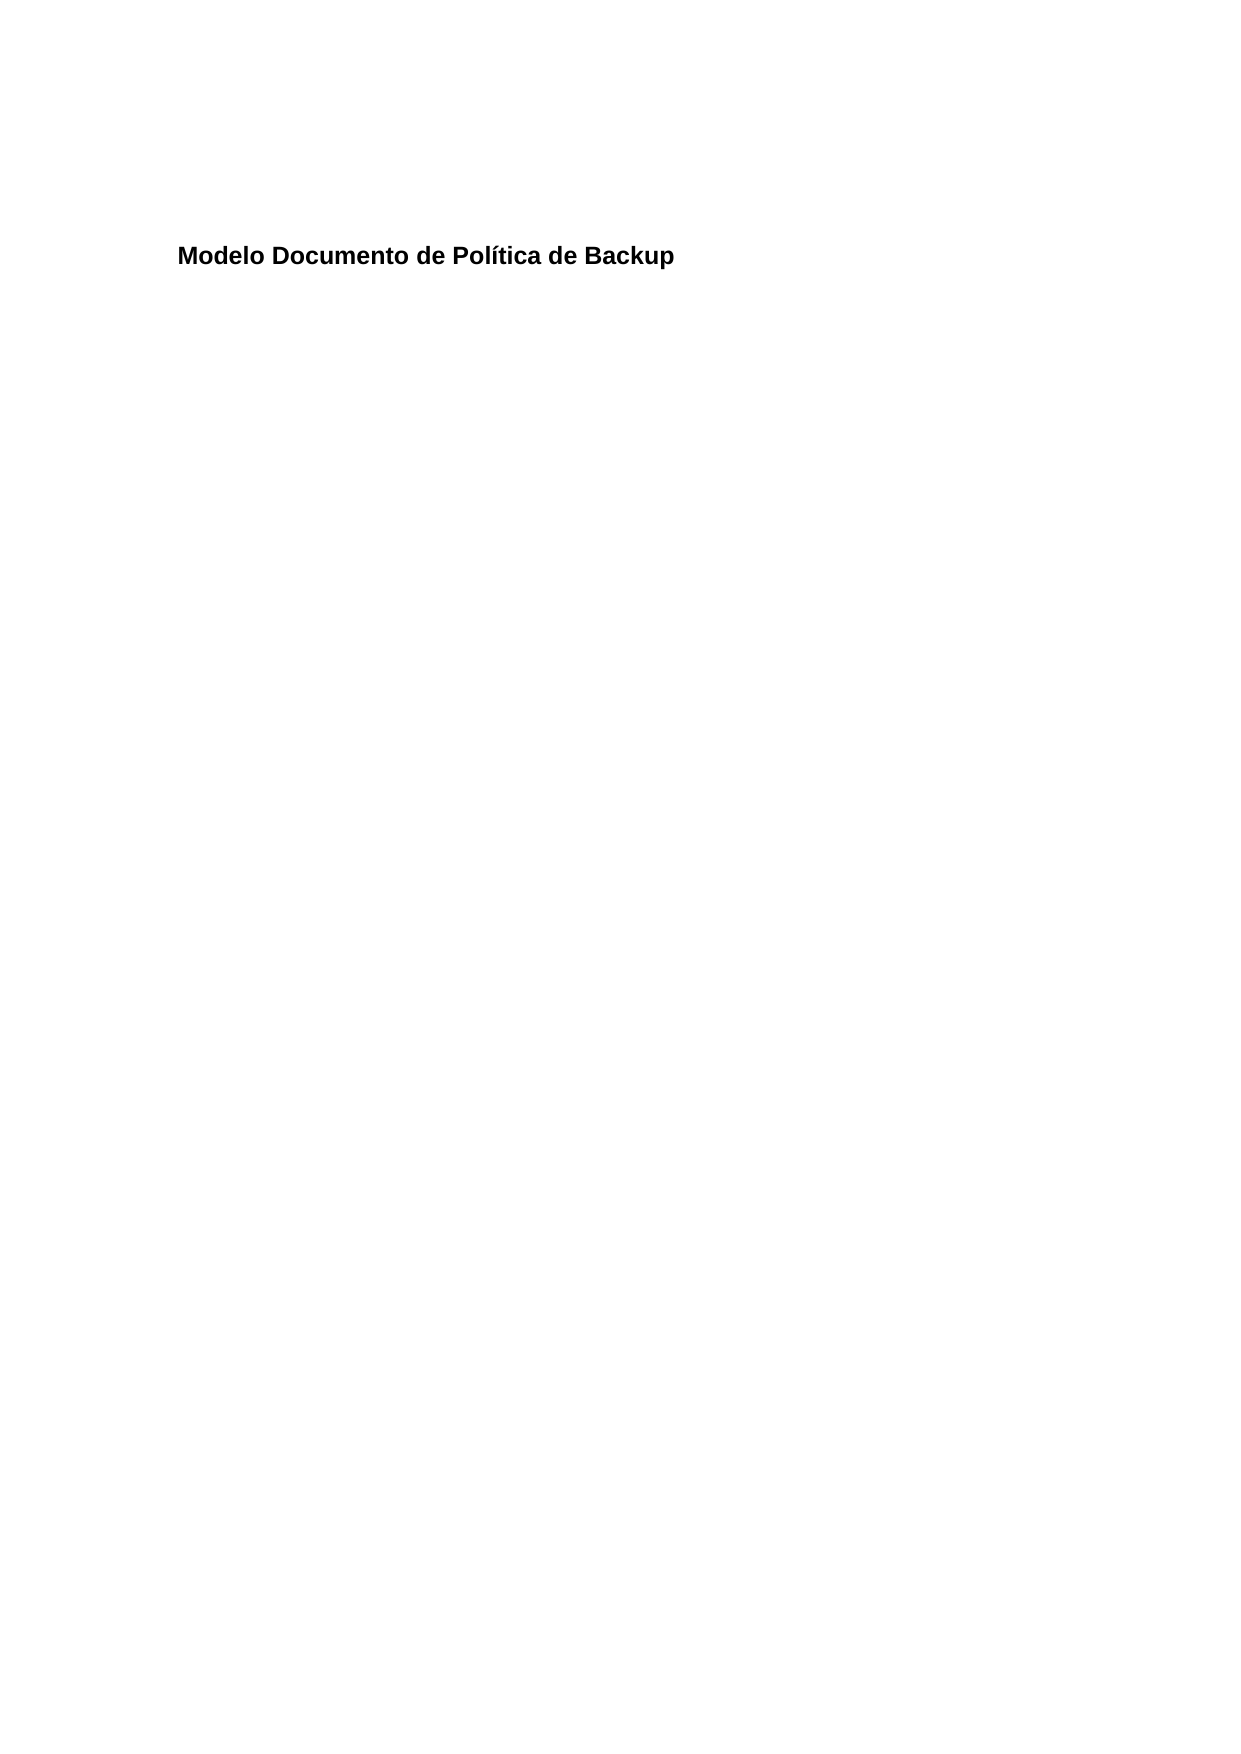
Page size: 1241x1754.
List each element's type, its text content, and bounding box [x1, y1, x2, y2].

subtitle Modelo Documento de Política de Backup [177, 241, 1063, 269]
